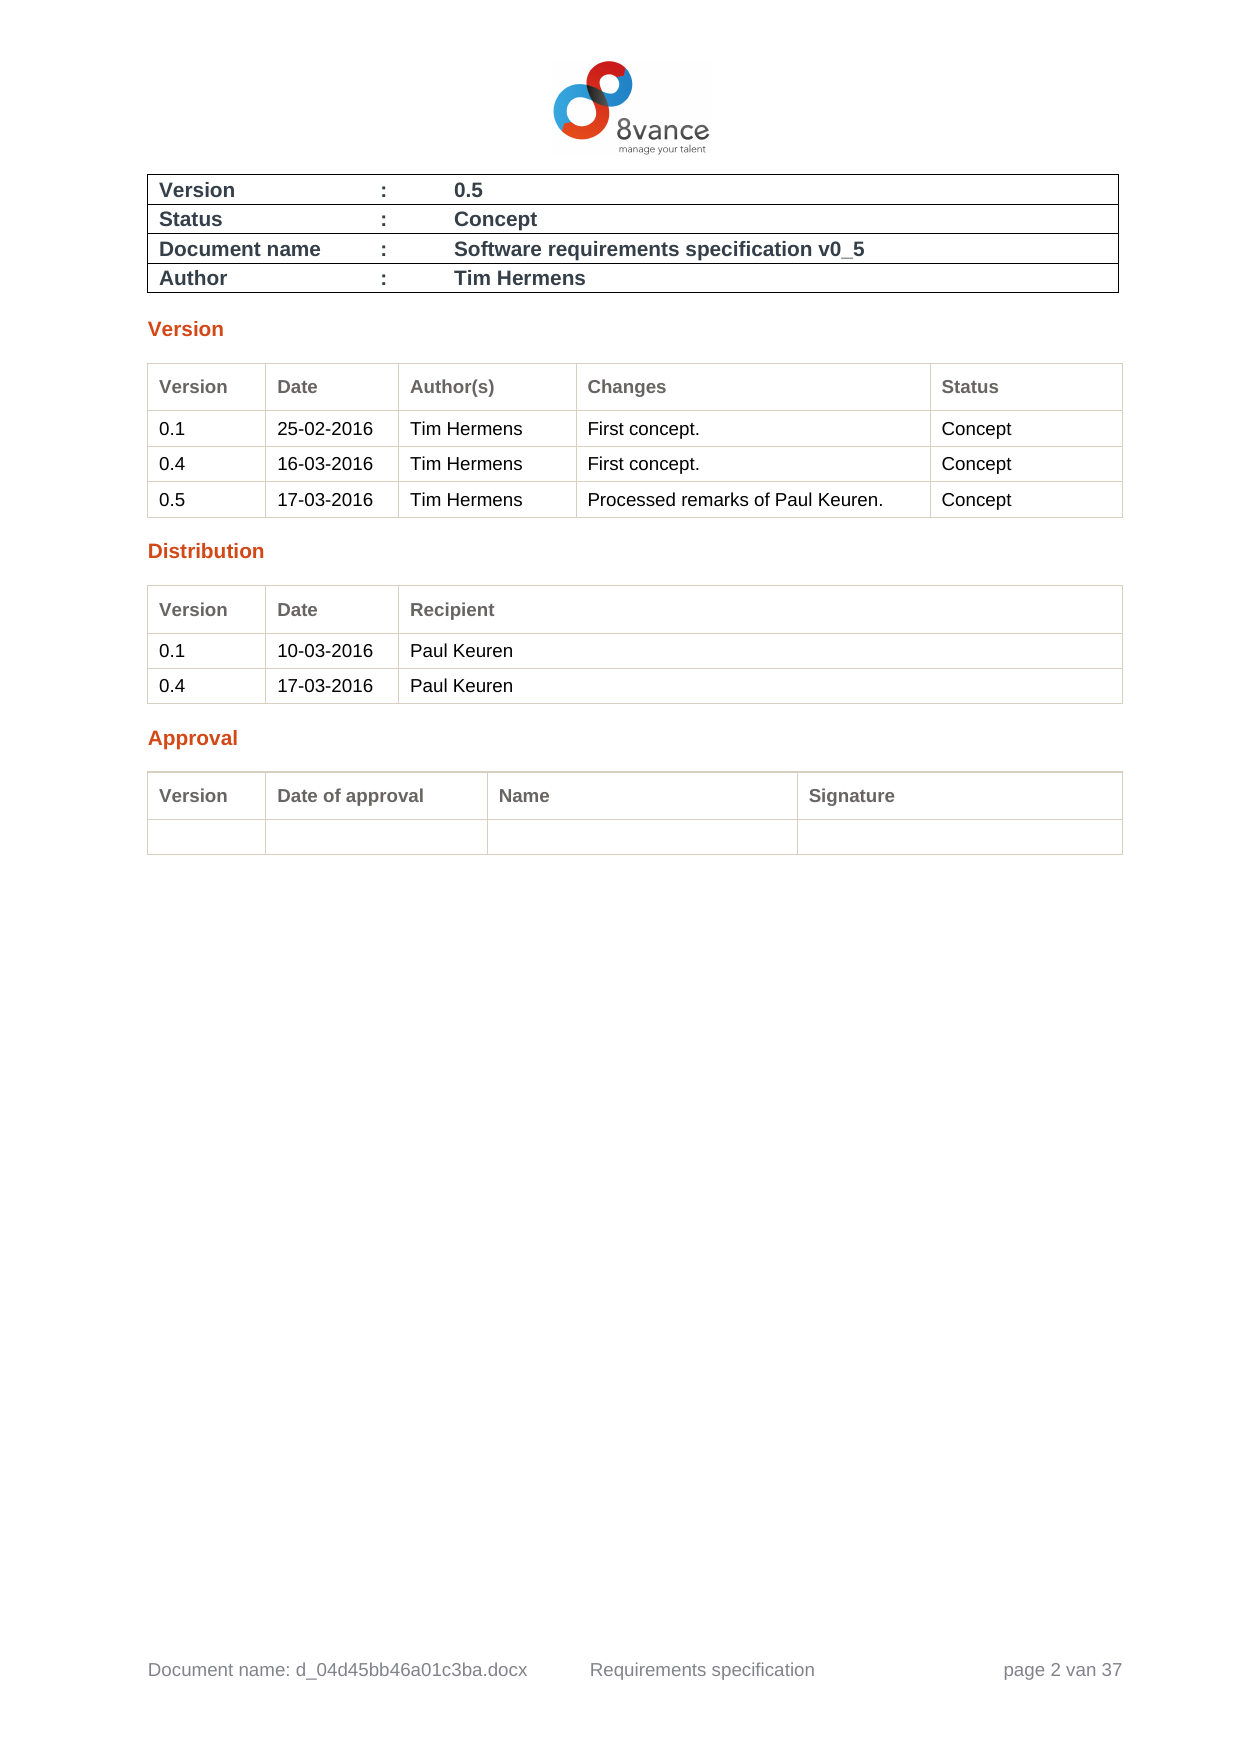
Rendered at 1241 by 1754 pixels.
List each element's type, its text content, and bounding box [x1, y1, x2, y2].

table_cell [488, 820, 797, 854]
table_cell 25-02-2016 [266, 411, 398, 446]
table_cell Processed remarks of Paul Keuren. [577, 482, 930, 517]
table_header Name [488, 773, 797, 819]
table_header Changes [577, 364, 930, 410]
table_cell 0.5 [148, 482, 265, 517]
table_cell Paul Keuren [399, 634, 1122, 668]
table_cell First concept. [577, 411, 930, 446]
table_cell 0.1 [148, 411, 265, 446]
table_header Author(s) [399, 364, 576, 410]
table_cell Status : Concept [148, 205, 1118, 233]
table_header Status [931, 364, 1122, 410]
table_header Date of approval [266, 773, 487, 819]
table_cell Author : Tim Hermens [148, 264, 1118, 292]
table_cell Tim Hermens [399, 411, 576, 446]
table_header Signature [798, 773, 1122, 819]
table_header Recipient [399, 586, 1122, 632]
table_cell 16-03-2016 [266, 447, 398, 481]
table_cell First concept. [577, 447, 930, 481]
table_cell 10-03-2016 [266, 634, 398, 668]
table_cell Concept [931, 411, 1122, 446]
table_cell [148, 820, 265, 854]
text Distribution [148, 539, 1117, 563]
table_cell Tim Hermens [399, 482, 576, 517]
table_header Date [266, 586, 398, 632]
table_header Version [148, 586, 265, 632]
table_cell 0.1 [148, 634, 265, 668]
table_cell [266, 820, 487, 854]
table_cell [798, 820, 1122, 854]
table_cell Tim Hermens [399, 447, 576, 481]
table_cell Concept [931, 482, 1122, 517]
table_cell 17-03-2016 [266, 669, 398, 703]
table_cell Paul Keuren [399, 669, 1122, 703]
table_cell Concept [931, 447, 1122, 481]
table_header Version [148, 773, 265, 819]
table_cell Document name : Software requirements specification v0_5 [148, 234, 1118, 263]
picture [551, 58, 712, 156]
text Version [148, 317, 1117, 341]
table_header Version [148, 364, 265, 410]
table_cell 17-03-2016 [266, 482, 398, 517]
table_cell 0.4 [148, 447, 265, 481]
table_cell 0.4 [148, 669, 265, 703]
table_header Date [266, 364, 398, 410]
table_cell Version : 0.5 [148, 175, 1118, 204]
text Approval [148, 726, 1117, 750]
